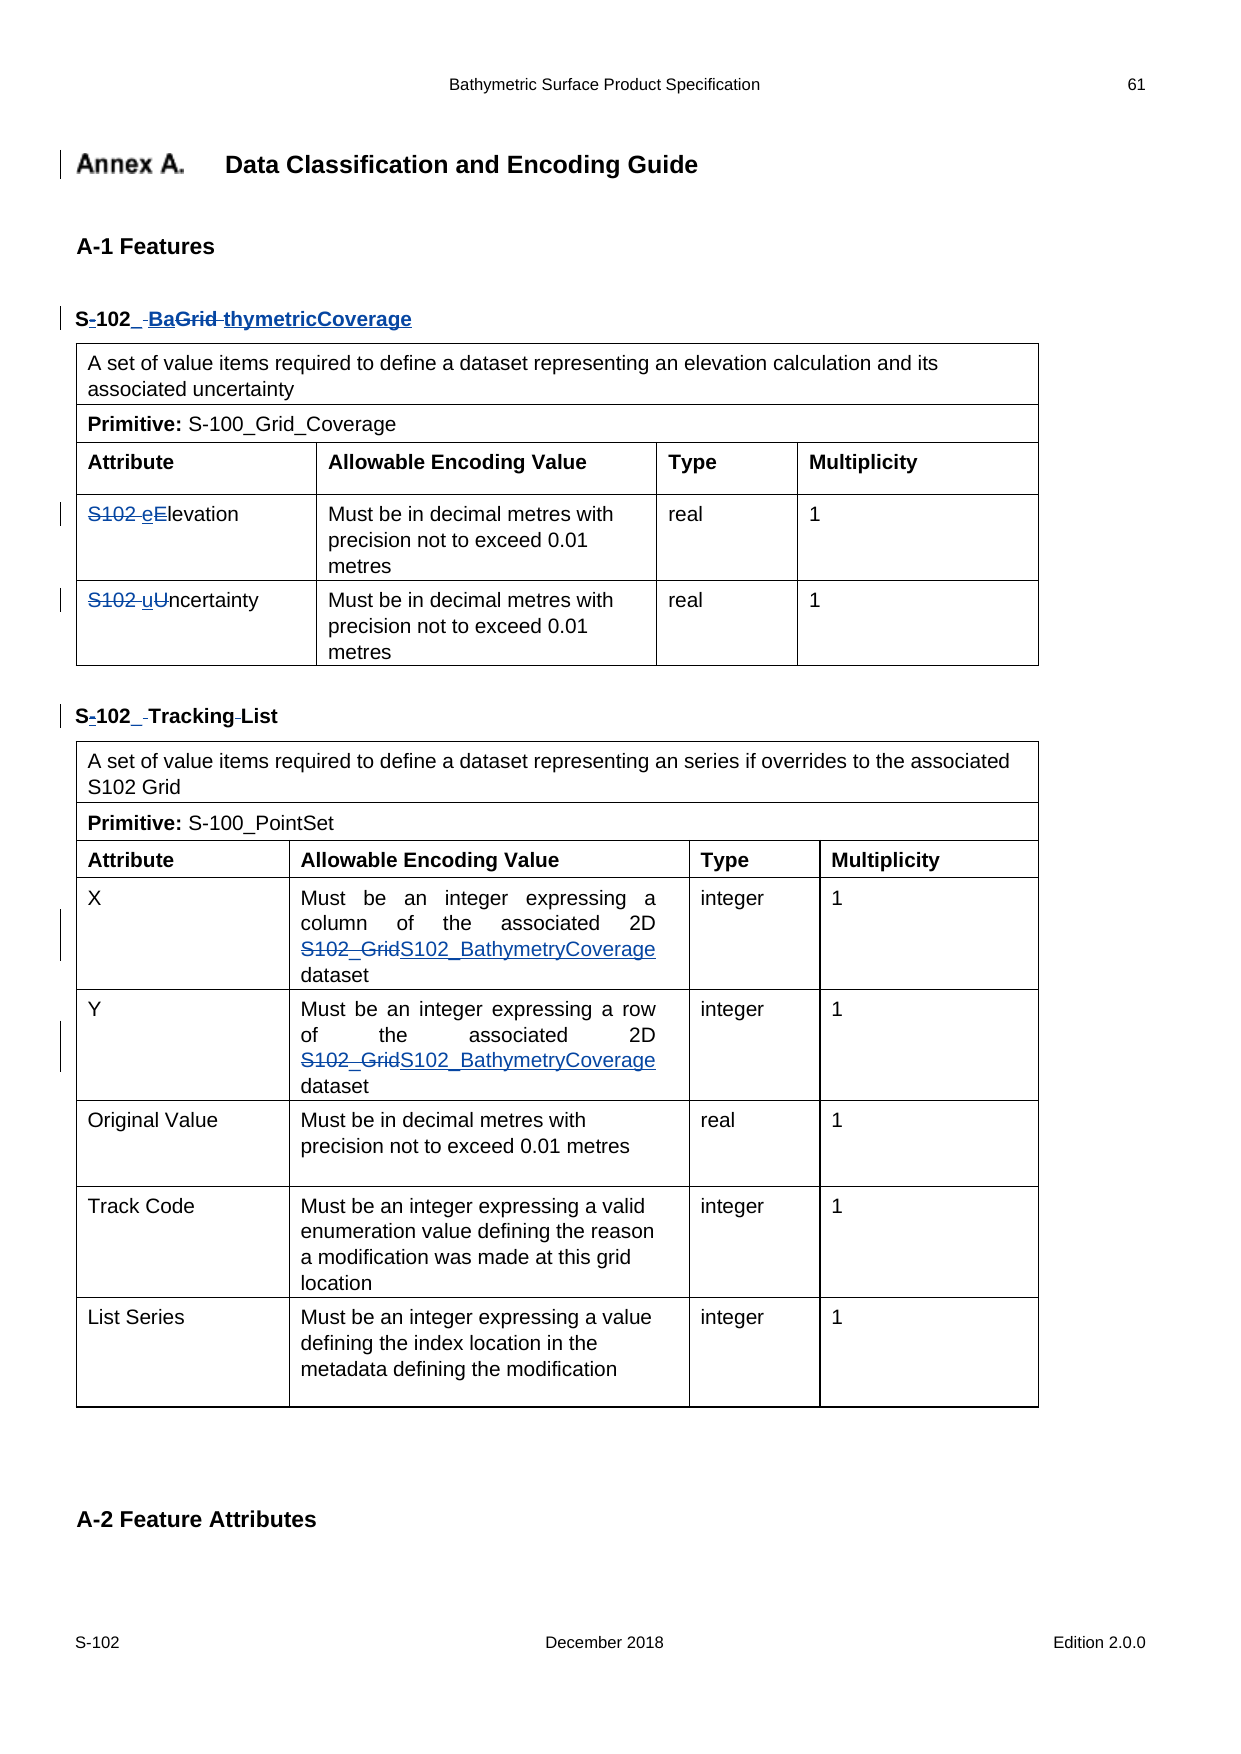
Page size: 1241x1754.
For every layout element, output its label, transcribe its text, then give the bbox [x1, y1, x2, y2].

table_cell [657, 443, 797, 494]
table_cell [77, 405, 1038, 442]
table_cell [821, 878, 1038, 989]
text S102 [75, 306, 1144, 330]
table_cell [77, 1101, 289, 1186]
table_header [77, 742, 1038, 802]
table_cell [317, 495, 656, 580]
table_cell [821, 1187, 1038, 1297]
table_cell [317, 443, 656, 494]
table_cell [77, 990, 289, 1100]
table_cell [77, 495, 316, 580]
subtitle A-2 Feature Attributes [76, 1506, 1150, 1532]
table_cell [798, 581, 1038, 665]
text S102TrackingList [75, 704, 1144, 728]
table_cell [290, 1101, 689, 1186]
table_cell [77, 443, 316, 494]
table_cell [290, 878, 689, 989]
subtitle A-1 Features [76, 233, 1150, 259]
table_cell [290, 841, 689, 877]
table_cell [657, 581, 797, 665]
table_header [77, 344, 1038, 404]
picture [76, 153, 184, 174]
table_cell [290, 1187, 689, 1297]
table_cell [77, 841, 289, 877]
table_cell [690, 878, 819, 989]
subtitle Data Classification and Encoding Guide [76, 150, 1150, 179]
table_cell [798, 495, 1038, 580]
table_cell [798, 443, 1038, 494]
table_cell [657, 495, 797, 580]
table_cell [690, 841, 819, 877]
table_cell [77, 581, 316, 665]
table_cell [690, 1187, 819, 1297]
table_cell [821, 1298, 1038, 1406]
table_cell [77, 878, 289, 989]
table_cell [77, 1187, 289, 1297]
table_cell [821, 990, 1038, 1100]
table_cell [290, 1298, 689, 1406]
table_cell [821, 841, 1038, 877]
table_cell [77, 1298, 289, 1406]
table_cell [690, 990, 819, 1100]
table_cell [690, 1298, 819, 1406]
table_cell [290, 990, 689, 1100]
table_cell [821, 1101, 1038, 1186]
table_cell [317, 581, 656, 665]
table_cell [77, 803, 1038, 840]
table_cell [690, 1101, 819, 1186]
